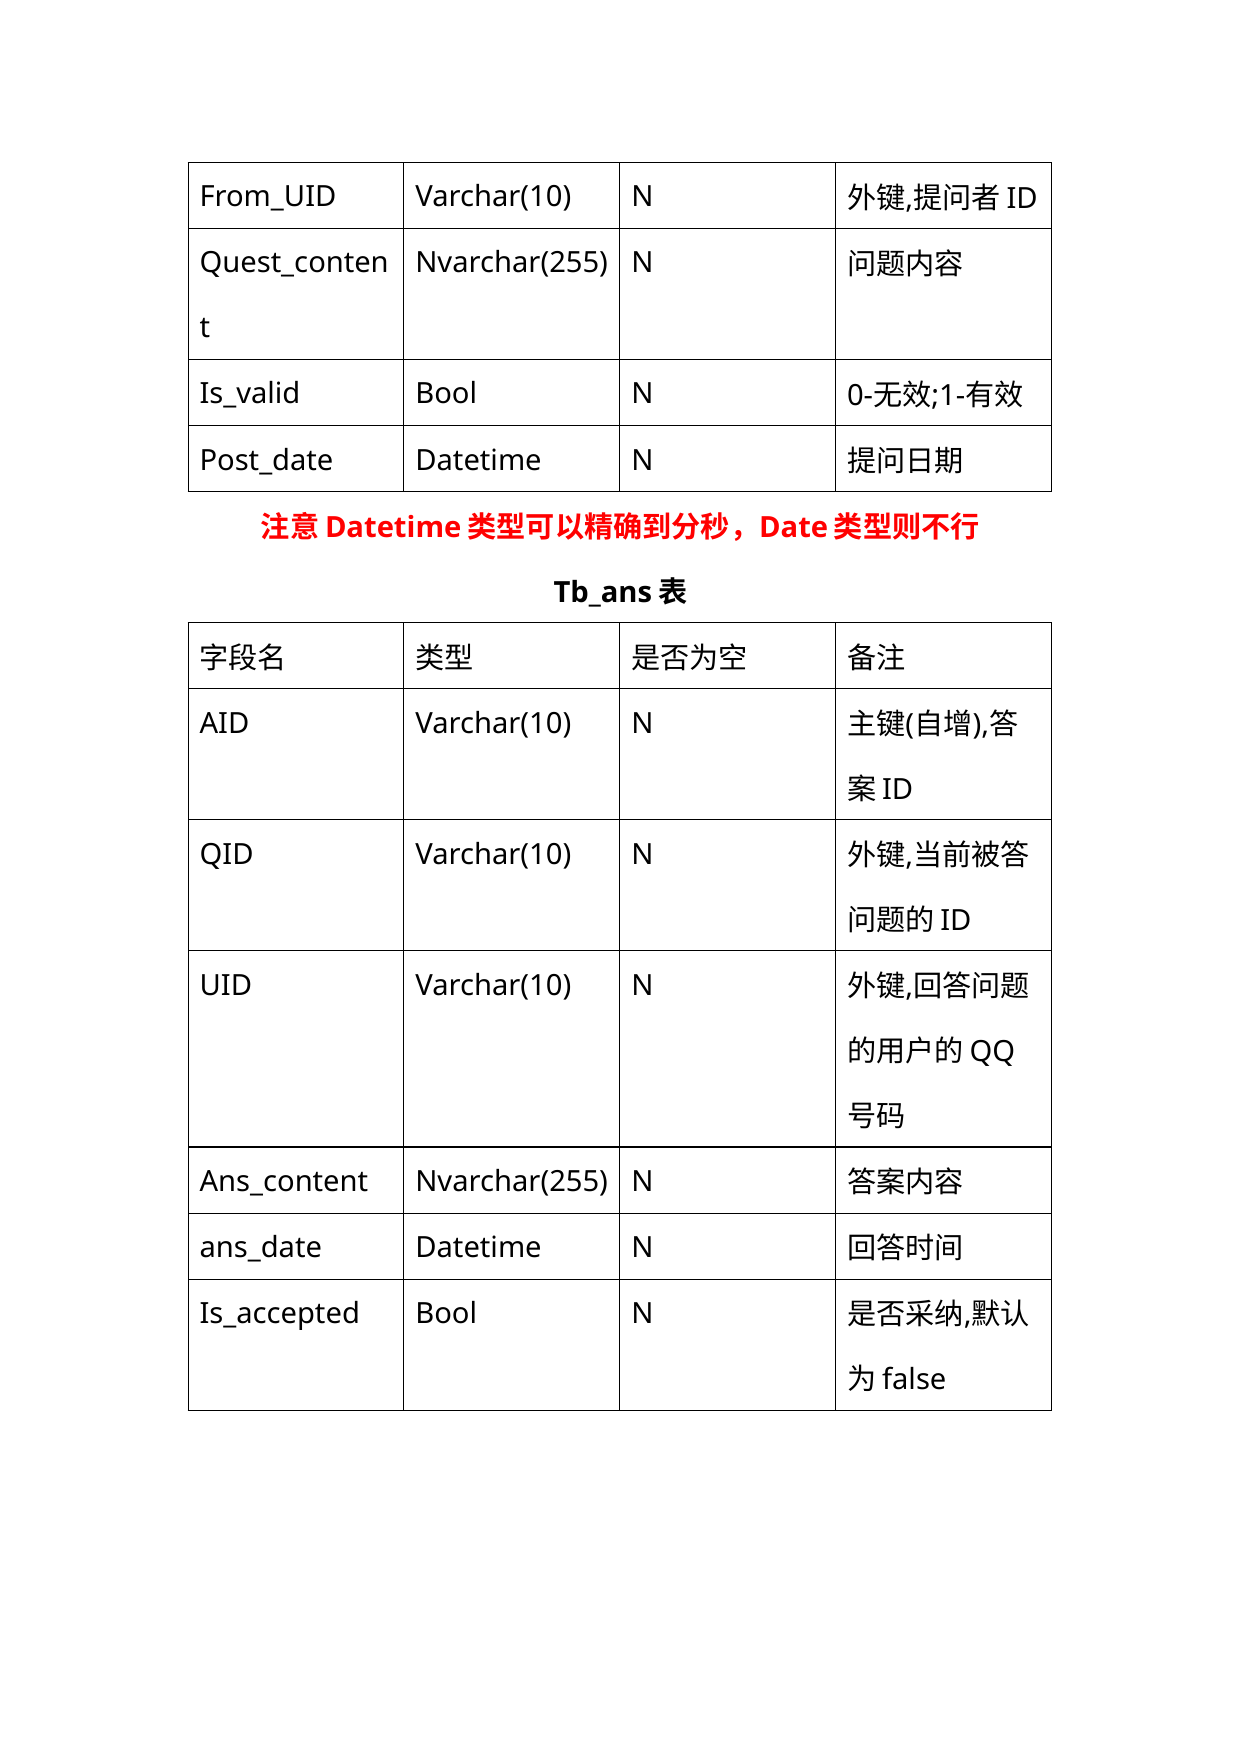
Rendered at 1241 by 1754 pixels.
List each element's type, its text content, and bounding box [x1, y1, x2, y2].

table_cell Nvarchar(255) [404, 229, 619, 359]
table_cell 外键,回答问题的用户的QQ号码 [836, 951, 1051, 1146]
text Tb_ans表 [187, 557, 1053, 622]
table_cell Varchar(10) [404, 163, 619, 228]
table_cell UID [189, 951, 403, 1146]
table_cell Is_accepted [189, 1280, 403, 1409]
table_cell Varchar(10) [404, 820, 619, 950]
table_cell 外键,当前被答问题的ID [836, 820, 1051, 950]
table_cell Datetime [404, 426, 619, 491]
table_cell 答案内容 [836, 1148, 1051, 1212]
table_cell Bool [404, 1280, 619, 1409]
table_cell N [620, 689, 835, 819]
table_header 字段名 [189, 623, 403, 688]
table_cell 主键(自增),答案ID [836, 689, 1051, 819]
table_cell Post_date [189, 426, 403, 491]
table_cell 是否采纳,默认为false [836, 1280, 1051, 1409]
table_cell N [620, 360, 835, 425]
table_header 是否为空 [620, 623, 835, 688]
table_cell Datetime [404, 1214, 619, 1278]
table_cell AID [189, 689, 403, 819]
table_cell 提问日期 [836, 426, 1051, 491]
table_cell 问题内容 [836, 229, 1051, 359]
table_header 类型 [404, 623, 619, 688]
table_cell N [620, 163, 835, 228]
table_cell N [620, 1214, 835, 1278]
table_cell 0-无效;1-有效 [836, 360, 1051, 425]
table_cell N [620, 426, 835, 491]
table_cell N [620, 951, 835, 1146]
table_cell QID [189, 820, 403, 950]
table_cell Varchar(10) [404, 689, 619, 819]
table_cell From_UID [189, 163, 403, 228]
table_cell N [620, 229, 835, 359]
table_cell N [620, 1148, 835, 1212]
table_cell ans_date [189, 1214, 403, 1278]
table_cell Nvarchar(255) [404, 1148, 619, 1212]
text 注意Datetime类型可以精确到分秒，Date类型则不行 [187, 492, 1053, 557]
table_cell 外键,提问者ID [836, 163, 1051, 228]
table_header 备注 [836, 623, 1051, 688]
table_cell N [620, 1280, 835, 1409]
table_cell N [620, 820, 835, 950]
table_cell Is_valid [189, 360, 403, 425]
table_cell Ans_content [189, 1148, 403, 1212]
table_cell Quest_content [189, 229, 403, 359]
table_cell 回答时间 [836, 1214, 1051, 1278]
table_cell Varchar(10) [404, 951, 619, 1146]
table_cell Bool [404, 360, 619, 425]
